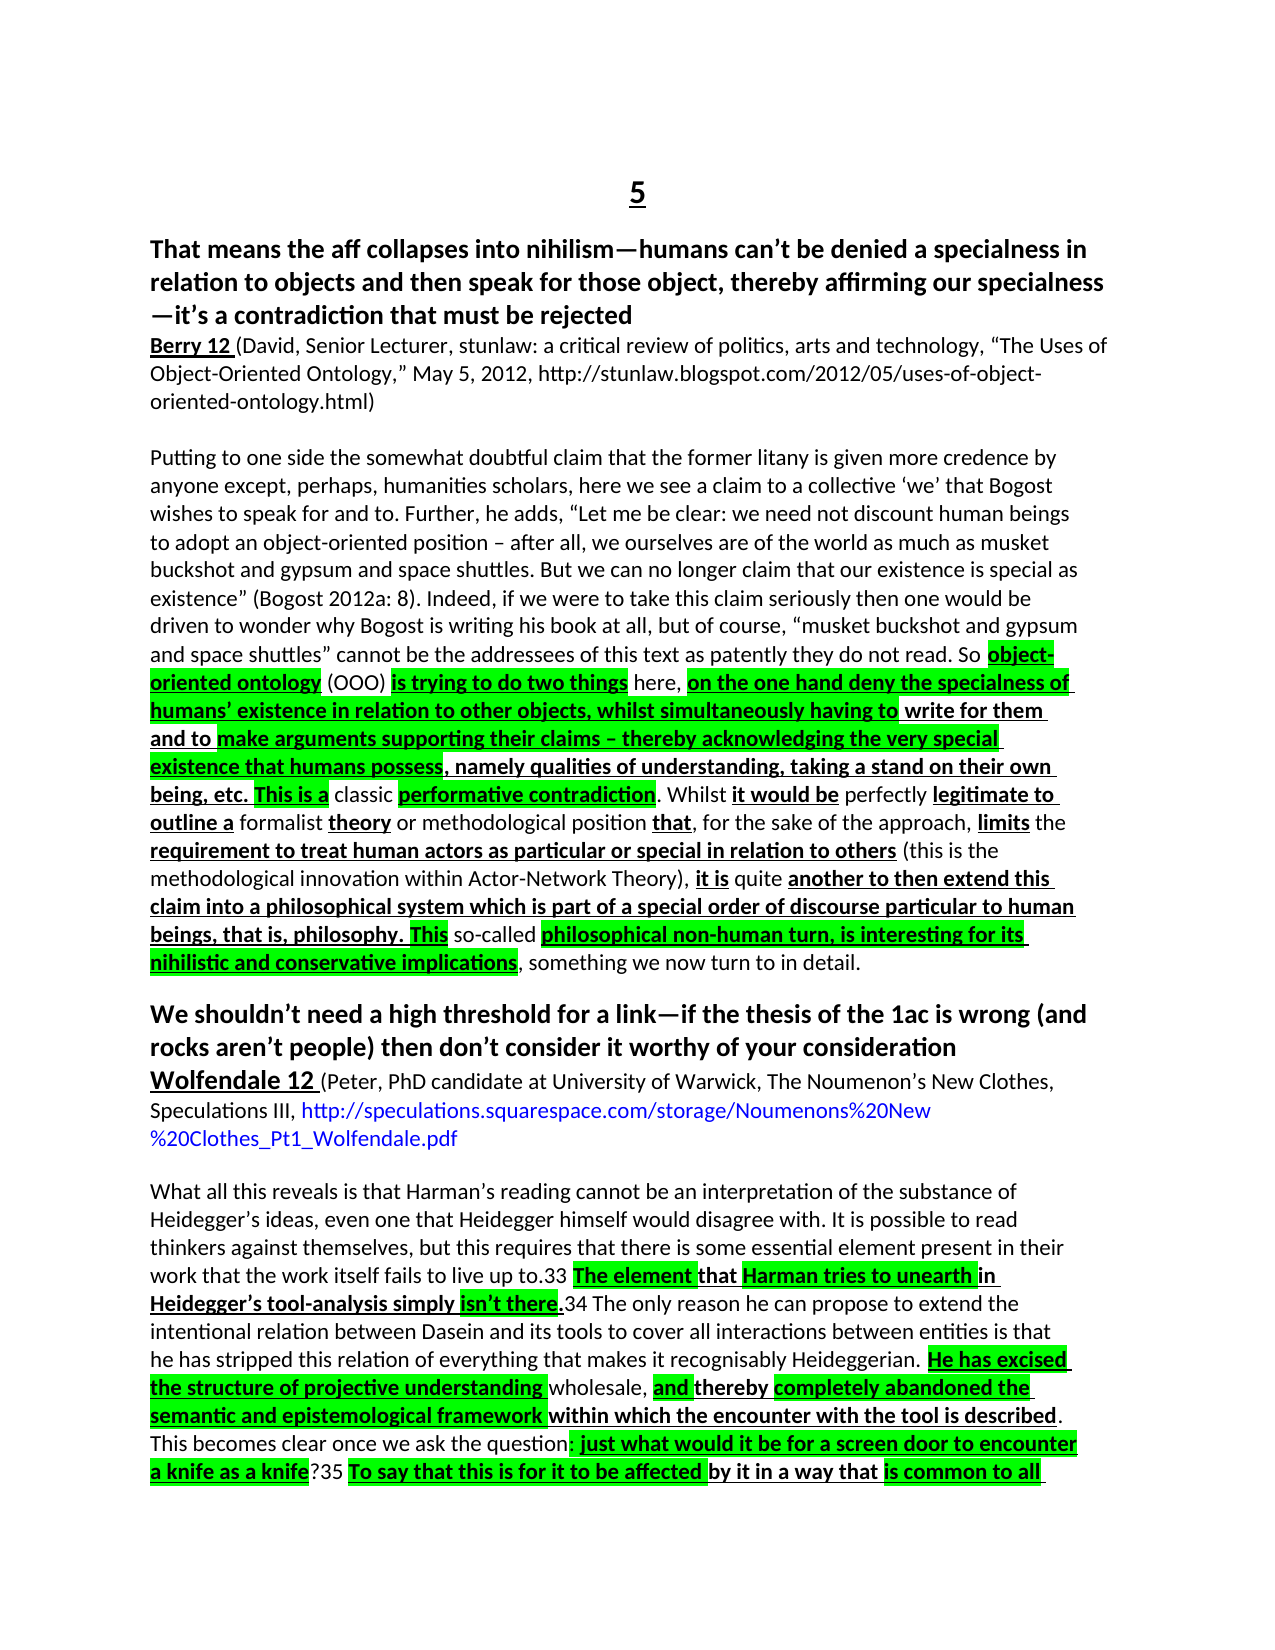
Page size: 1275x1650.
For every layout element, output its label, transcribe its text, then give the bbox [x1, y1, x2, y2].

subtitle That means the aff collapses into nihilism—humans can’t be denied a specialness in relation to objects and then speak for those object, thereby affirming our specialness—it’s a contradiction that must be rejected [150, 232, 1125, 331]
text Wolfendale 12 (Peter, PhD candidate at University of Warwick, The Noumenon’s New Clothes, Speculations III, http://speculations.squarespace.com/storage/Noumenons%20New%20Clothes_Pt1_Wolfendale.pdf [150, 1063, 1125, 1152]
text Berry 12 (David, Senior Lecturer, stunlaw: a critical review of politics, arts and technology, “The Uses of Object-Oriented Ontology,” May 5, 2012, http://stunlaw.blogspot.com/2012/05/uses-of-object-oriented-ontology.html) [150, 331, 1125, 416]
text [150, 1177, 1080, 1486]
text Putting to one side the somewhat doubtful claim that the former litany is given more credence by anyone except, perhaps, humanities scholars, here we see a claim to a collective ‘we’ that Bogost wishes to speak for and to. Further, he adds, “Let me be clear: we need not discount human beings to adopt an object-oriented position – after all, we ourselves are of the world as much as musket buckshot and gypsum and space shuttles. But we can no longer claim that our existence is special as existence” (Bogost 2012a: 8). Indeed, if we were to take this claim seriously then one would be driven to wonder why Bogost is writing his book at all, but of course, “musket buckshot and gypsum and space shuttles” cannot be the addressees of this text as patently they do not read. So object-oriented ontology (OOO) is trying to do two things here, on the one hand deny the specialness of humans’ existence in relation to other objects, whilst simultaneously having to write for them and to make arguments supporting their claims – thereby acknowledging the very special existence that humans possess, namely qualities of understanding, taking a stand on their own being, etc. This is a classic performative contradiction. Whilst it would be perfectly legitimate to outline a formalist theory or methodological position that, for the sake of the approach, limits the requirement to treat human actors as particular or special in relation to others (this is the methodological innovation within Actor-Network Theory), it is quite another to then extend this claim into a philosophical system which is part of a special order of discourse particular to human beings, that is, philosophy. This so-called philosophical non-human turn, is interesting for its nihilistic and conservative implications, something we now turn to in detail. [150, 443, 1080, 976]
subtitle We shouldn’t need a high threshold for a link—if the thesis of the 1ac is wrong (and rocks aren’t people) then don’t consider it worthy of your consideration [150, 997, 1125, 1063]
subtitle 5 [150, 171, 1125, 212]
